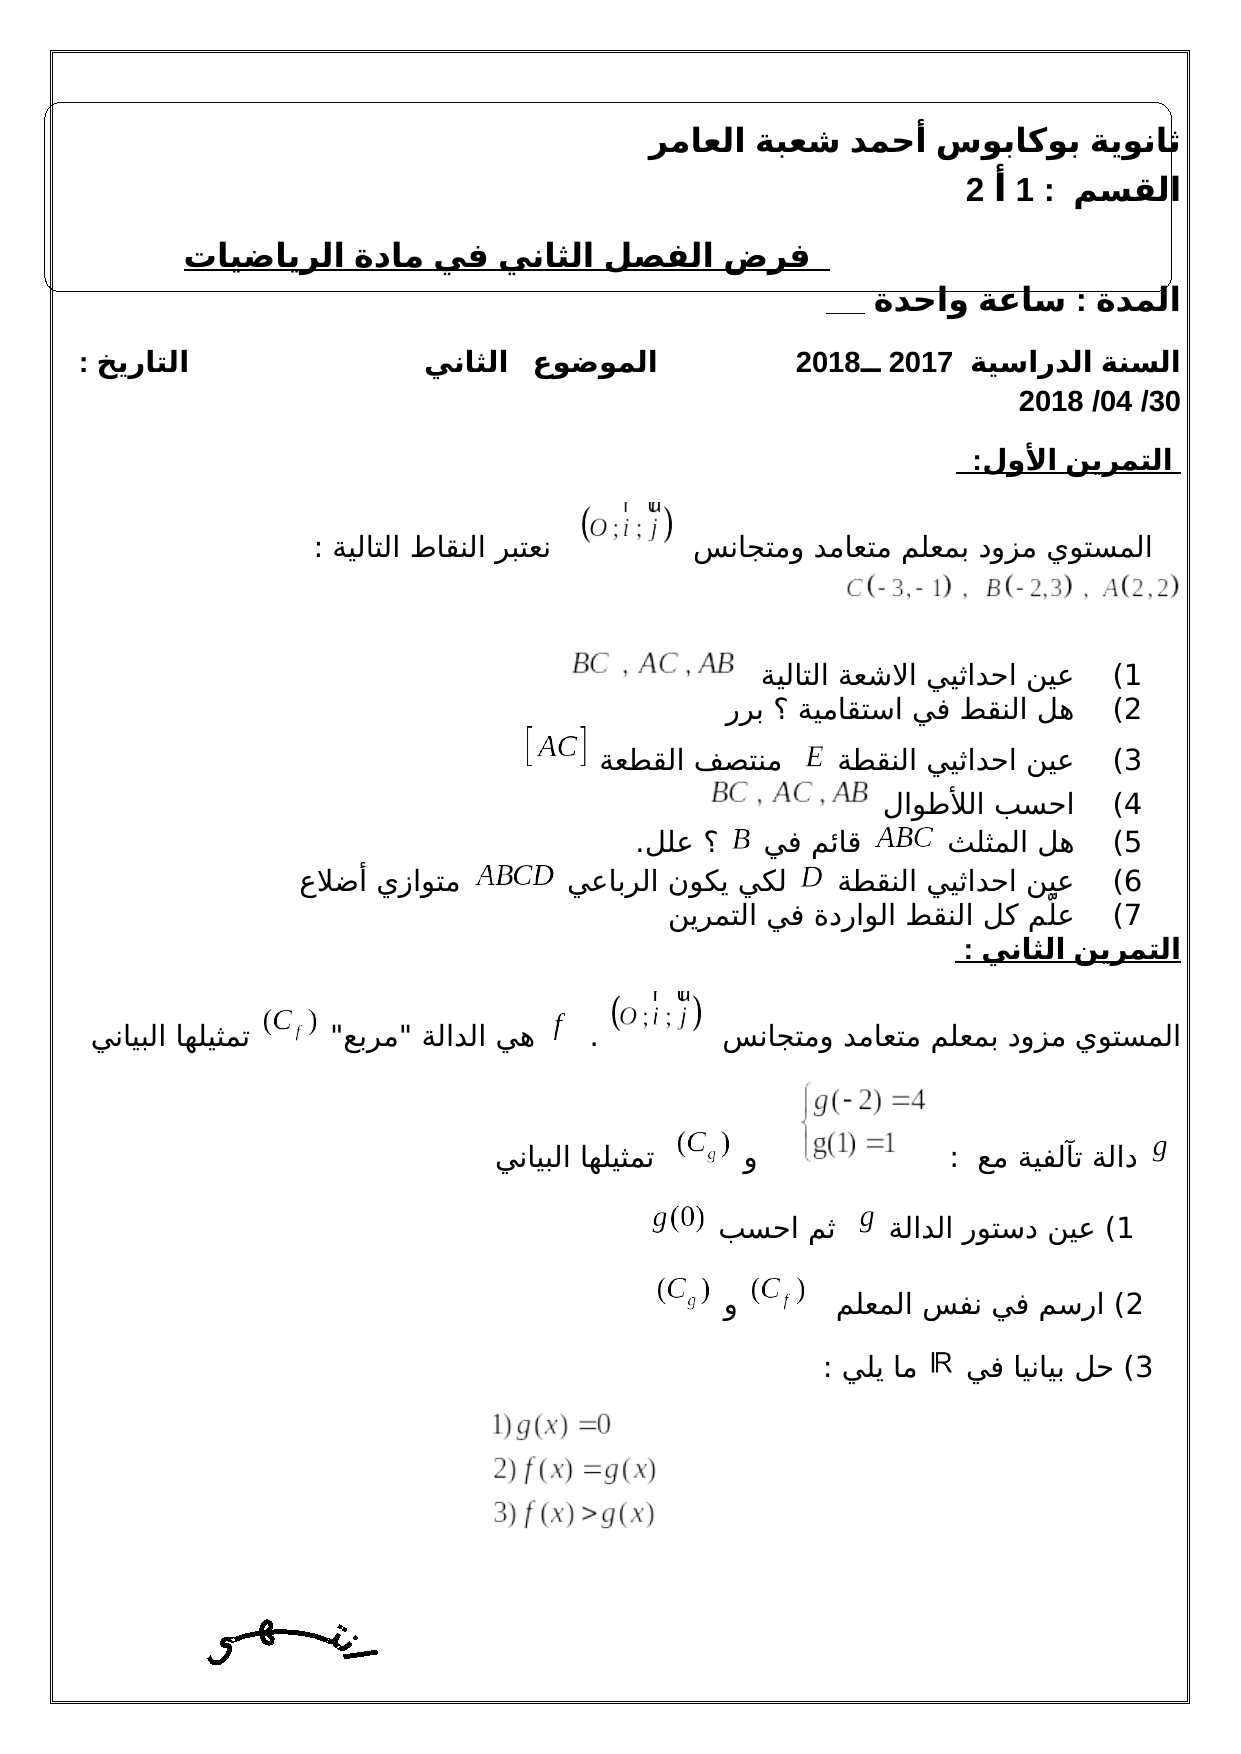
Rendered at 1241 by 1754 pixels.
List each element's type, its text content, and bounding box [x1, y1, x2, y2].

text 1) عين دستور الدالة ثم احسب [59, 1201, 1181, 1245]
text السنة الدراسية 2017 ــ2018 الموضوع الثاني التاريخ : 30/ 04/ 2018 [59, 345, 1181, 417]
list هل المثلث قائم في ؟ علل. [59, 822, 1112, 860]
list علّم كل النقط الواردة في التمرين [59, 898, 1112, 932]
text فرض الفصل الثاني في مادة الرياضيات المدة : ساعة واحدة [59, 236, 1181, 319]
text 3) حل بيانيا في ما يلي : [59, 1347, 1181, 1384]
text التمرين الأول: [59, 443, 1181, 477]
text التمرين الثاني : [59, 932, 1181, 966]
list عين احداثيي الاشعة التالية [59, 640, 1112, 693]
text دالة تآلفية مع : و تمثيلها البياني [59, 1079, 1181, 1175]
text المستوي مزود بمعلم متعامد ومتجانس نعتبر النقاط التالية : [59, 503, 1181, 616]
text 2) ارسم في نفس المعلم و [59, 1271, 1181, 1321]
text المستوي مزود بمعلم متعامد ومتجانس . هي الدالة "مربع" تمثيلها البياني [59, 991, 1181, 1053]
text ثانوية بوكابوس أحمد شعبة العامر القسم : 1 أ 2 [59, 121, 1181, 209]
list عين احداثيي النقطة منتصف القطعة [59, 727, 1112, 777]
list احسب اللأطوال [59, 777, 1112, 822]
list هل النقط في استقامية ؟ برر [59, 693, 1112, 727]
list عين احداثيي النقطة لكي يكون الرباعي متوازي أضلاع [59, 860, 1112, 898]
